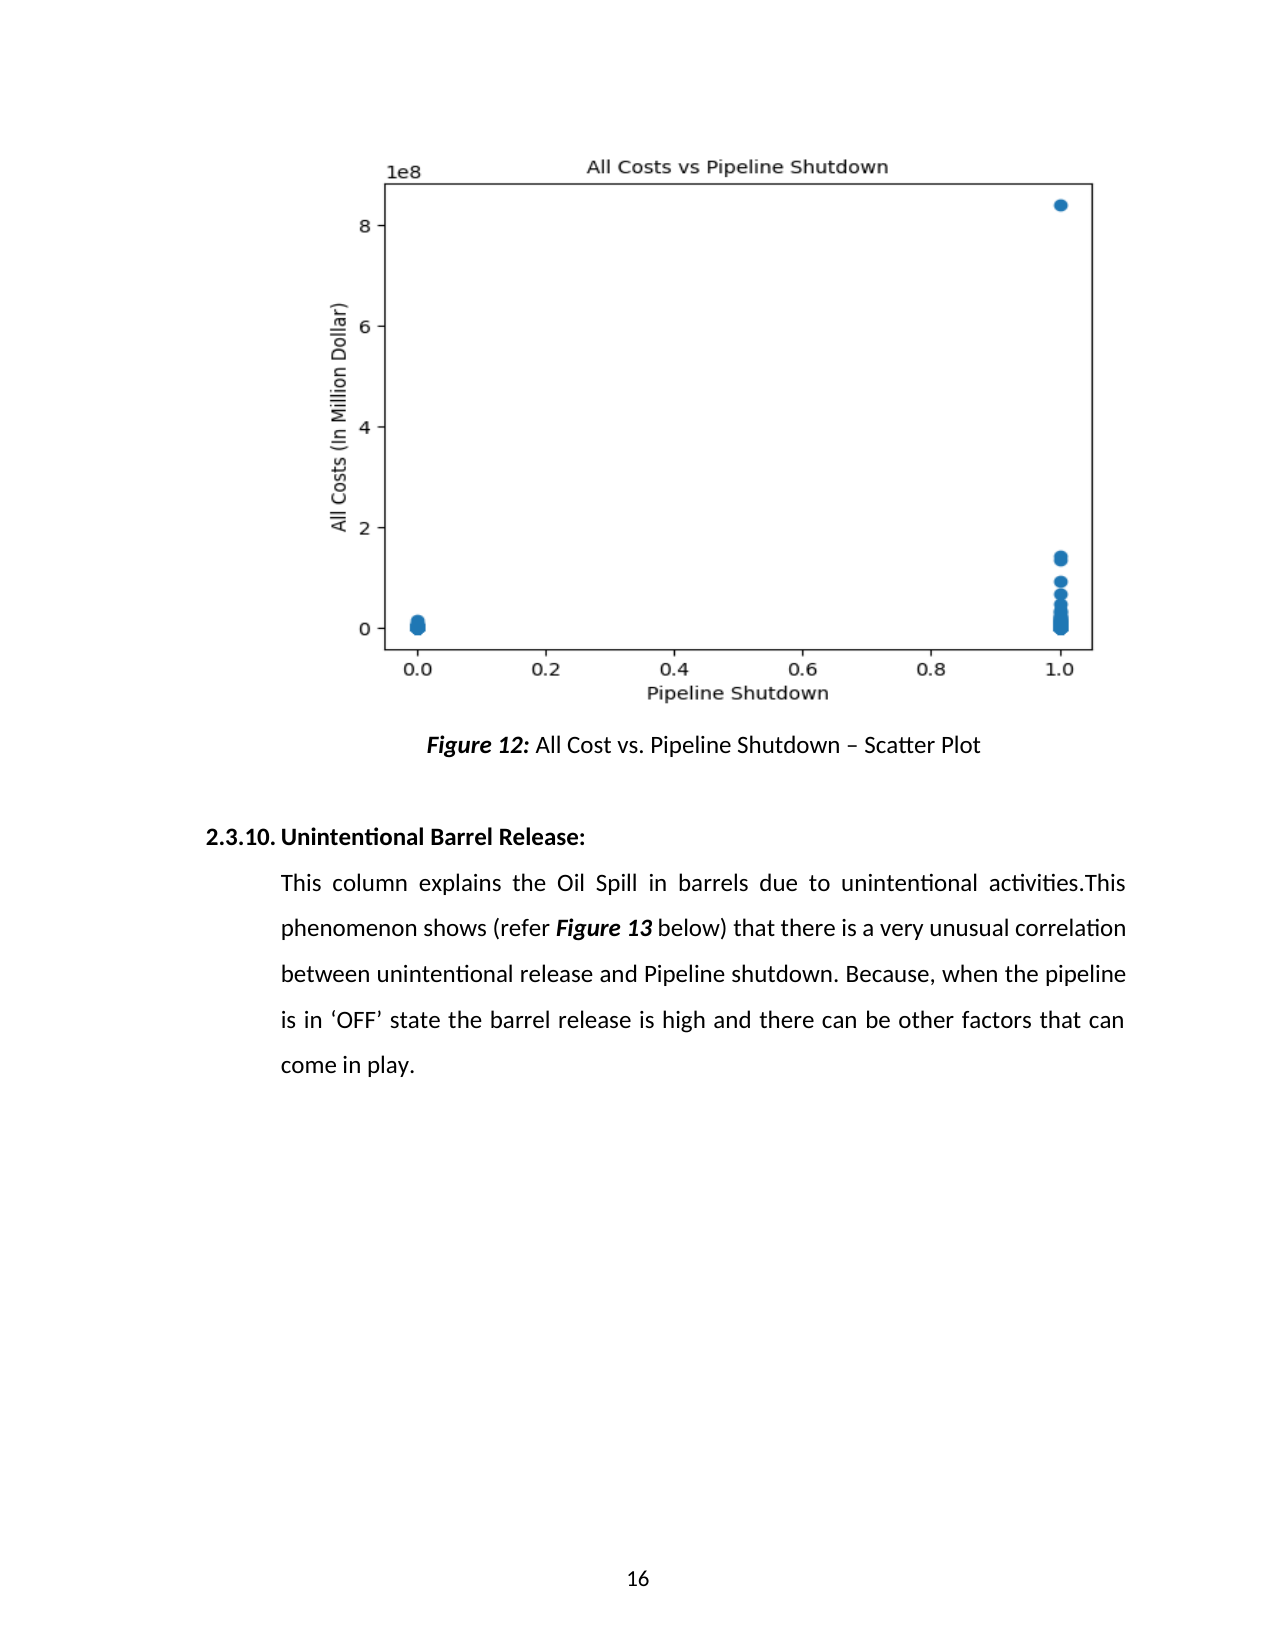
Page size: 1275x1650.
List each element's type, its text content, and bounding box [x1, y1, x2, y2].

picture [317, 147, 1106, 716]
text Figure 12: All Cost vs. Pipeline Shutdown – Scatter Plot [281, 729, 1127, 760]
list This column explains the Oil Spill in barrels due to unintentional activities.This phenomenon shows (refer Figure 13 below) that there is a very unusual correlation between unintentional release and Pipeline shutdown. Because, when the pipeline is in ‘OFF’ state the barrel release is high and there can be other factors that can come in play. [281, 867, 1127, 1080]
list Unintentional Barrel Release: [206, 821, 1127, 852]
